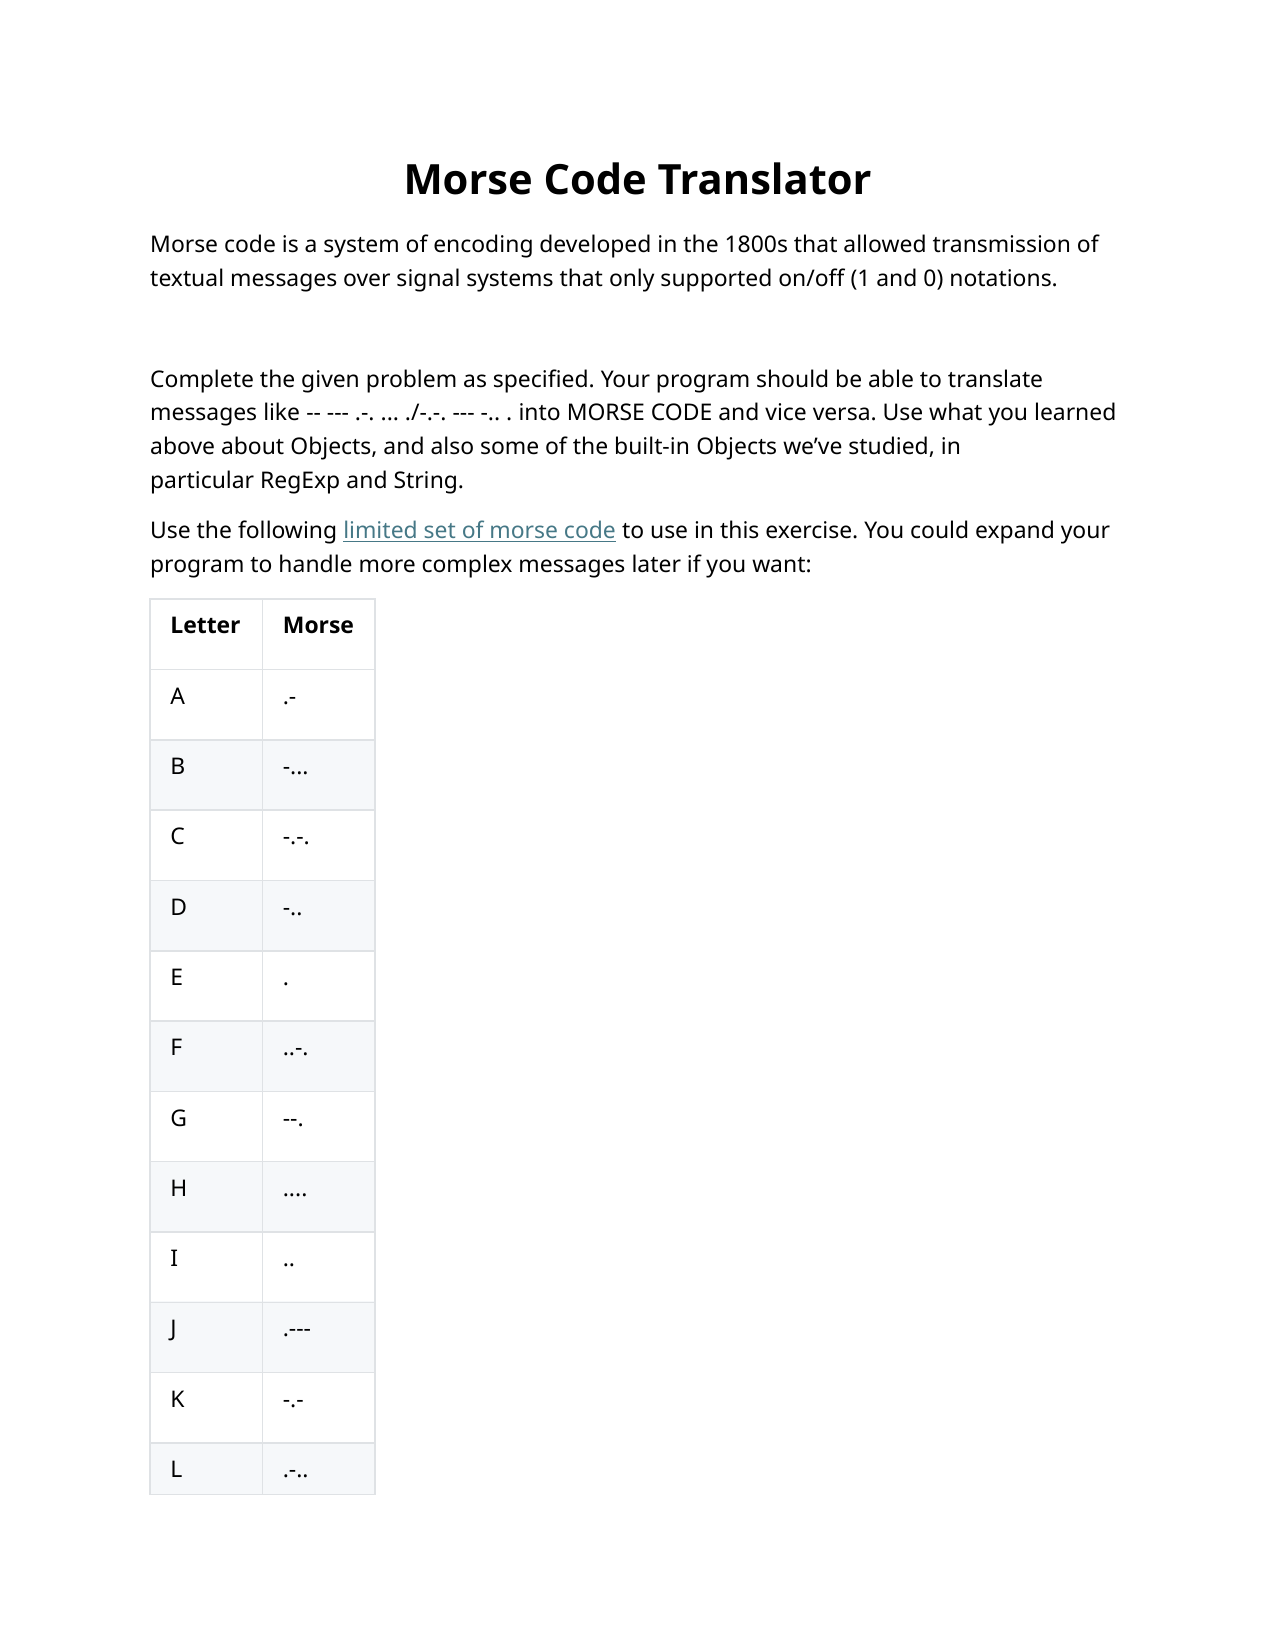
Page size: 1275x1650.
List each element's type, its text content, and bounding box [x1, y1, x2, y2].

table_cell G [151, 1092, 262, 1161]
table_cell I [151, 1233, 262, 1301]
table_cell .--- [263, 1303, 374, 1372]
table_cell --. [263, 1092, 374, 1161]
table_cell K [151, 1373, 262, 1442]
table_header Morse [263, 600, 374, 669]
table_cell -.- [263, 1373, 374, 1442]
table_cell D [151, 881, 262, 950]
table_cell B [151, 741, 262, 809]
table_cell .-.. [263, 1444, 374, 1494]
table_cell .... [263, 1162, 374, 1231]
table_cell C [151, 811, 262, 879]
text Complete the given problem as specified. Your program should be able to translate messages like -- --- .-. ... ./-.-. --- -.. . into MORSE CODE and vice versa. Use what you learned above about Objects, and also some of the built-in Objects we’ve studied, in particular RegExp and String. [150, 362, 1125, 495]
table_cell .- [263, 670, 374, 739]
table_cell E [151, 952, 262, 1020]
table_cell . [263, 952, 374, 1020]
table_header Letter [151, 600, 262, 669]
text Morse Code Translator [150, 150, 1125, 207]
table_cell -... [263, 741, 374, 809]
table_cell -.-. [263, 811, 374, 879]
table_cell J [151, 1303, 262, 1372]
table_cell -.. [263, 881, 374, 950]
text Use the following limited set of morse code to use in this exercise. You could expand your program to handle more complex messages later if you want: [150, 514, 1125, 579]
table_cell H [151, 1162, 262, 1231]
table_cell F [151, 1022, 262, 1091]
table_cell L [151, 1444, 262, 1494]
table_cell .. [263, 1233, 374, 1301]
text Morse code is a system of encoding developed in the 1800s that allowed transmission of textual messages over signal systems that only supported on/off (1 and 0) notations. [150, 228, 1125, 293]
table_cell ..-. [263, 1022, 374, 1091]
table_cell A [151, 670, 262, 739]
